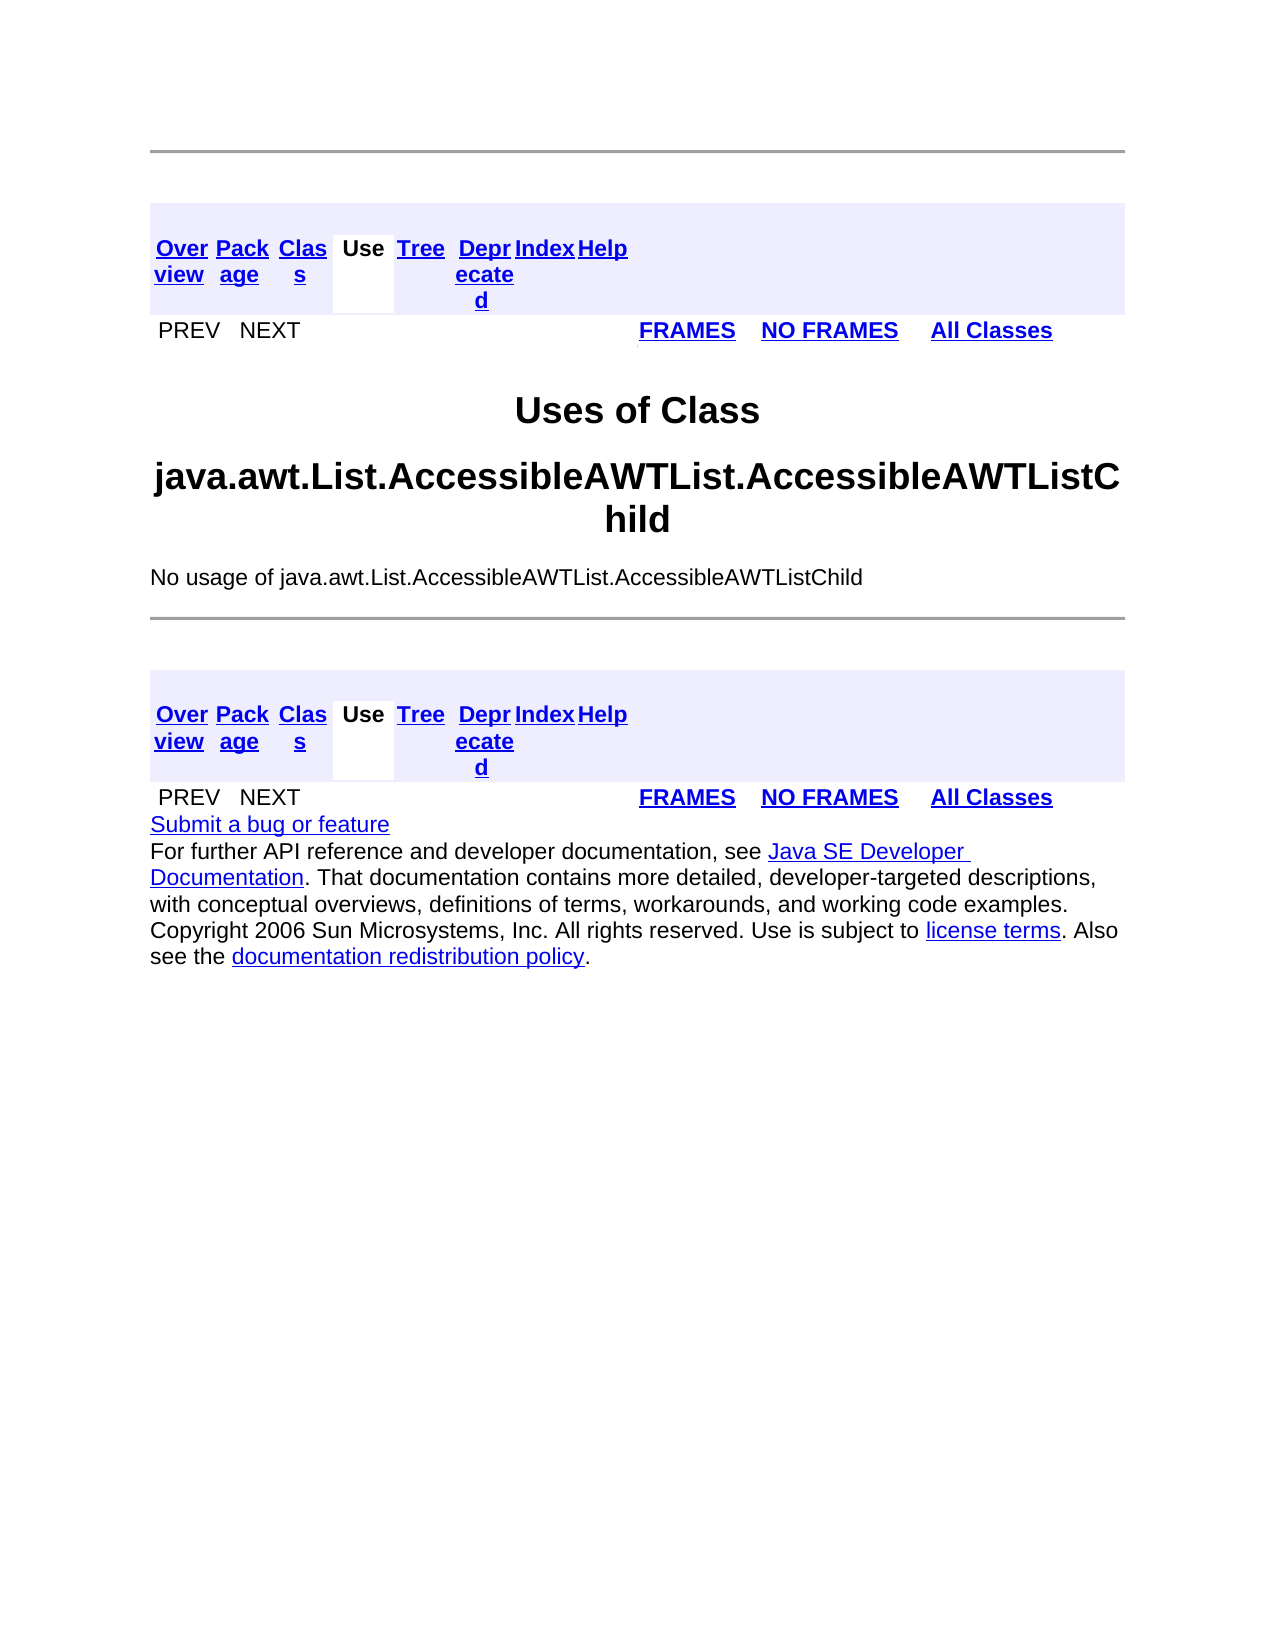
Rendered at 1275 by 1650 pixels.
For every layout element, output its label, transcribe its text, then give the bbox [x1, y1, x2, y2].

table_cell PREV NEXT [150, 782, 637, 811]
text No usage of java.awt.List.AccessibleAWTList.AccessibleAWTListChild [150, 564, 1125, 590]
text Uses of Class [150, 388, 1125, 431]
table_cell PREV NEXT [150, 315, 637, 345]
table_cell FRAMES NO FRAMES All Classes [638, 315, 1125, 345]
text Copyright 2006 Sun Microsystems, Inc. All rights reserved. Use is subject to license terms. Also see the documentation redistribution policy. [150, 917, 1125, 969]
text Submit a bug or feature [150, 811, 1125, 838]
table_header [150, 670, 1125, 782]
text java.awt.List.AccessibleAWTList.AccessibleAWTListChild [150, 454, 1125, 541]
text For further API reference and developer documentation, see Java SE Developer Documentation. That documentation contains more detailed, developer-targeted descriptions, with conceptual overviews, definitions of terms, workarounds, and working code examples. [150, 838, 1125, 917]
table_header [150, 203, 1125, 315]
table_cell FRAMES NO FRAMES All Classes [638, 782, 1125, 811]
